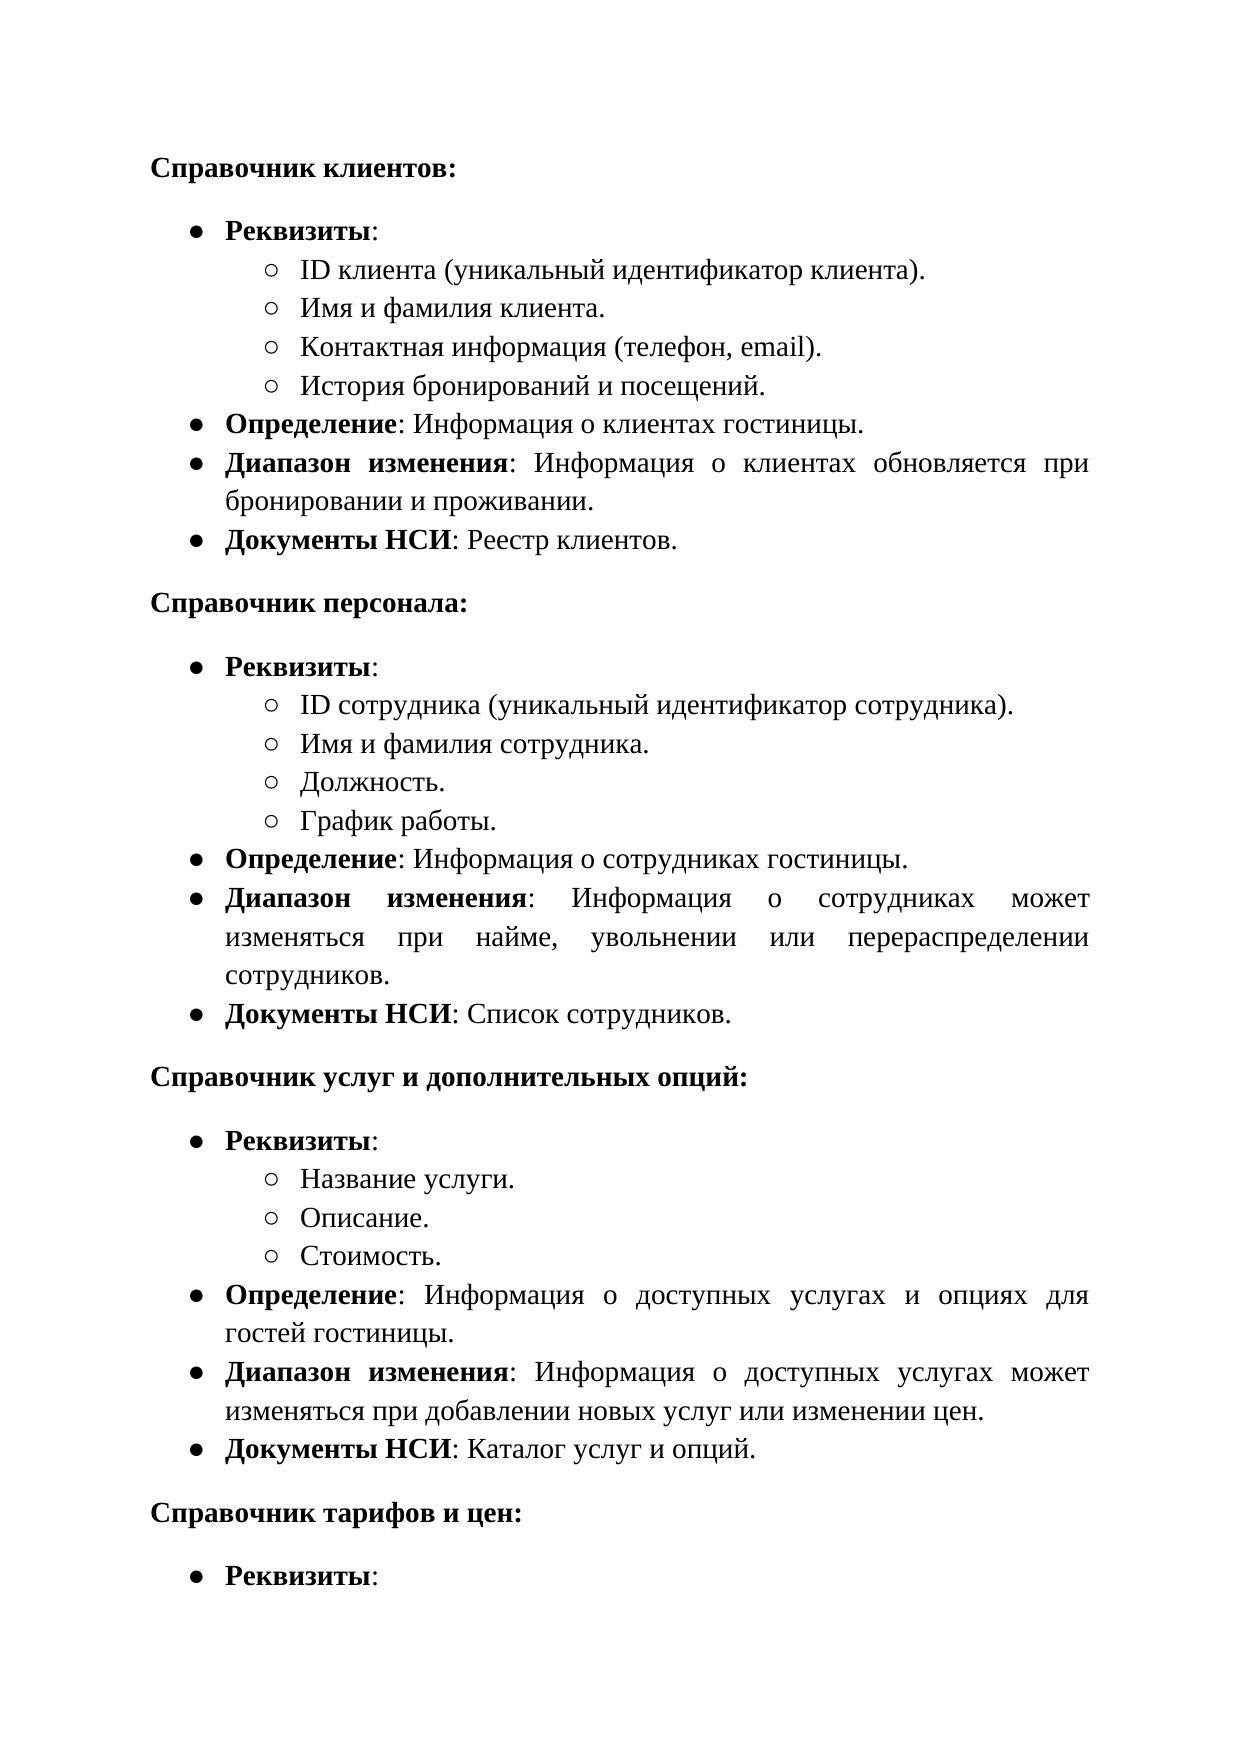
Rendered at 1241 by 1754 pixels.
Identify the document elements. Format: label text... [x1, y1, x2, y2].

list Определение: Информация о сотрудниках гостиницы. [187, 842, 1090, 875]
list Стоимость. [262, 1238, 1090, 1272]
list Определение: Информация о доступных услугах и опциях для гостей гостиницы. [187, 1277, 1090, 1349]
list Документы НСИ: Реестр клиентов. [187, 522, 1090, 555]
list Документы НСИ: Список сотрудников. [187, 996, 1090, 1029]
list Документы НСИ: Каталог услуг и опций. [187, 1431, 1090, 1465]
list Реквизиты: [187, 213, 1090, 247]
list Диапазон изменения: Информация о доступных услугах может изменяться при добавлении новых услуг или изменении цен. [187, 1354, 1090, 1426]
list График работы. [262, 803, 1090, 837]
list Название услуги. [262, 1161, 1090, 1195]
list Имя и фамилия сотрудника. [262, 726, 1090, 759]
list Реквизиты: [187, 1558, 1090, 1592]
text Справочник клиентов: [150, 150, 1090, 183]
text Справочник тарифов и цен: [150, 1495, 1090, 1528]
list Реквизиты: [187, 1123, 1090, 1156]
list ID сотрудника (уникальный идентификатор сотрудника). [262, 687, 1090, 721]
list Контактная информация (телефон, email). [262, 329, 1090, 363]
list Описание. [262, 1200, 1090, 1233]
list История бронирований и посещений. [262, 368, 1090, 401]
list Реквизиты: [187, 649, 1090, 682]
text Справочник персонала: [150, 585, 1090, 619]
list ID клиента (уникальный идентификатор клиента). [262, 252, 1090, 286]
list Должность. [262, 764, 1090, 798]
list Имя и фамилия клиента. [262, 291, 1090, 324]
list Диапазон изменения: Информация о клиентах обновляется при бронировании и проживании. [187, 445, 1090, 517]
text Справочник услуг и дополнительных опций: [150, 1059, 1090, 1093]
list Диапазон изменения: Информация о сотрудниках может изменяться при найме, увольнении или перераспределении сотрудников. [187, 880, 1090, 991]
list Определение: Информация о клиентах гостиницы. [187, 406, 1090, 440]
